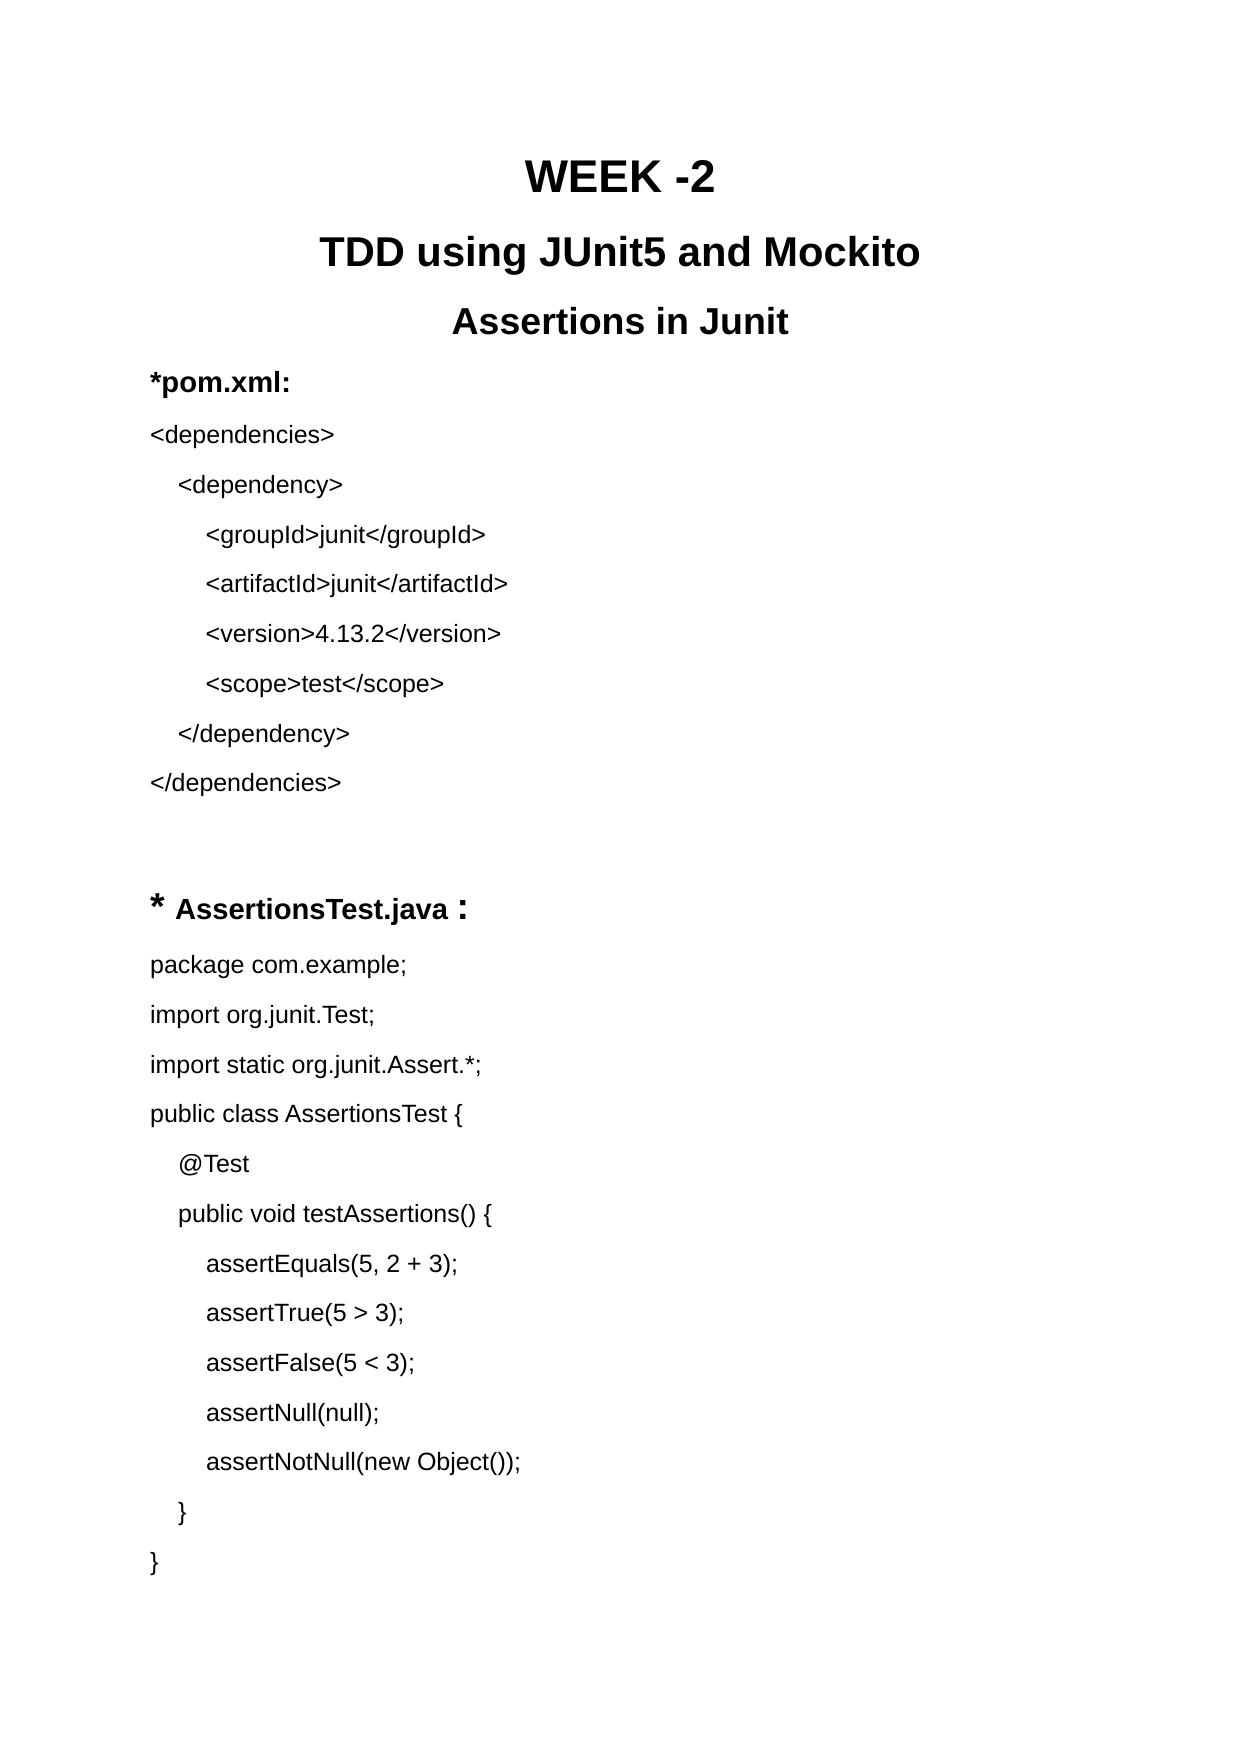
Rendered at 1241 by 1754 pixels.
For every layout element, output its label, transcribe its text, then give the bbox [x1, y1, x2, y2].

text <scope>test</scope> [150, 669, 1090, 698]
text assertNotNull(new Object()); [150, 1447, 1090, 1476]
text public void testAssertions() { [150, 1199, 1090, 1228]
text *pom.xml: [150, 365, 1090, 399]
text import org.junit.Test; [150, 1000, 1090, 1029]
text } [150, 1497, 1090, 1526]
text import static org.junit.Assert.*; [150, 1050, 1090, 1078]
text <groupId>junit</groupId> [150, 520, 1090, 548]
text <version>4.13.2</version> [150, 619, 1090, 648]
text * AssertionsTest.java : [150, 884, 1090, 927]
text assertTrue(5 > 3); [150, 1298, 1090, 1327]
text <dependency> [150, 470, 1090, 499]
text assertEquals(5, 2 + 3); [150, 1248, 1090, 1277]
text public class AssertionsTest { [150, 1099, 1090, 1128]
text } [150, 1547, 1090, 1575]
text TDD using JUnit5 and Mockito [150, 227, 1090, 275]
text assertFalse(5 < 3); [150, 1348, 1090, 1377]
text <artifactId>junit</artifactId> [150, 569, 1090, 598]
text </dependencies> [150, 768, 1090, 797]
text <dependencies> [150, 420, 1090, 449]
text assertNull(null); [150, 1398, 1090, 1426]
text WEEK -2 [150, 150, 1090, 203]
text @Test [150, 1149, 1090, 1178]
text package com.example; [150, 950, 1090, 979]
text </dependency> [150, 718, 1090, 747]
text Assertions in Junit [150, 299, 1090, 342]
